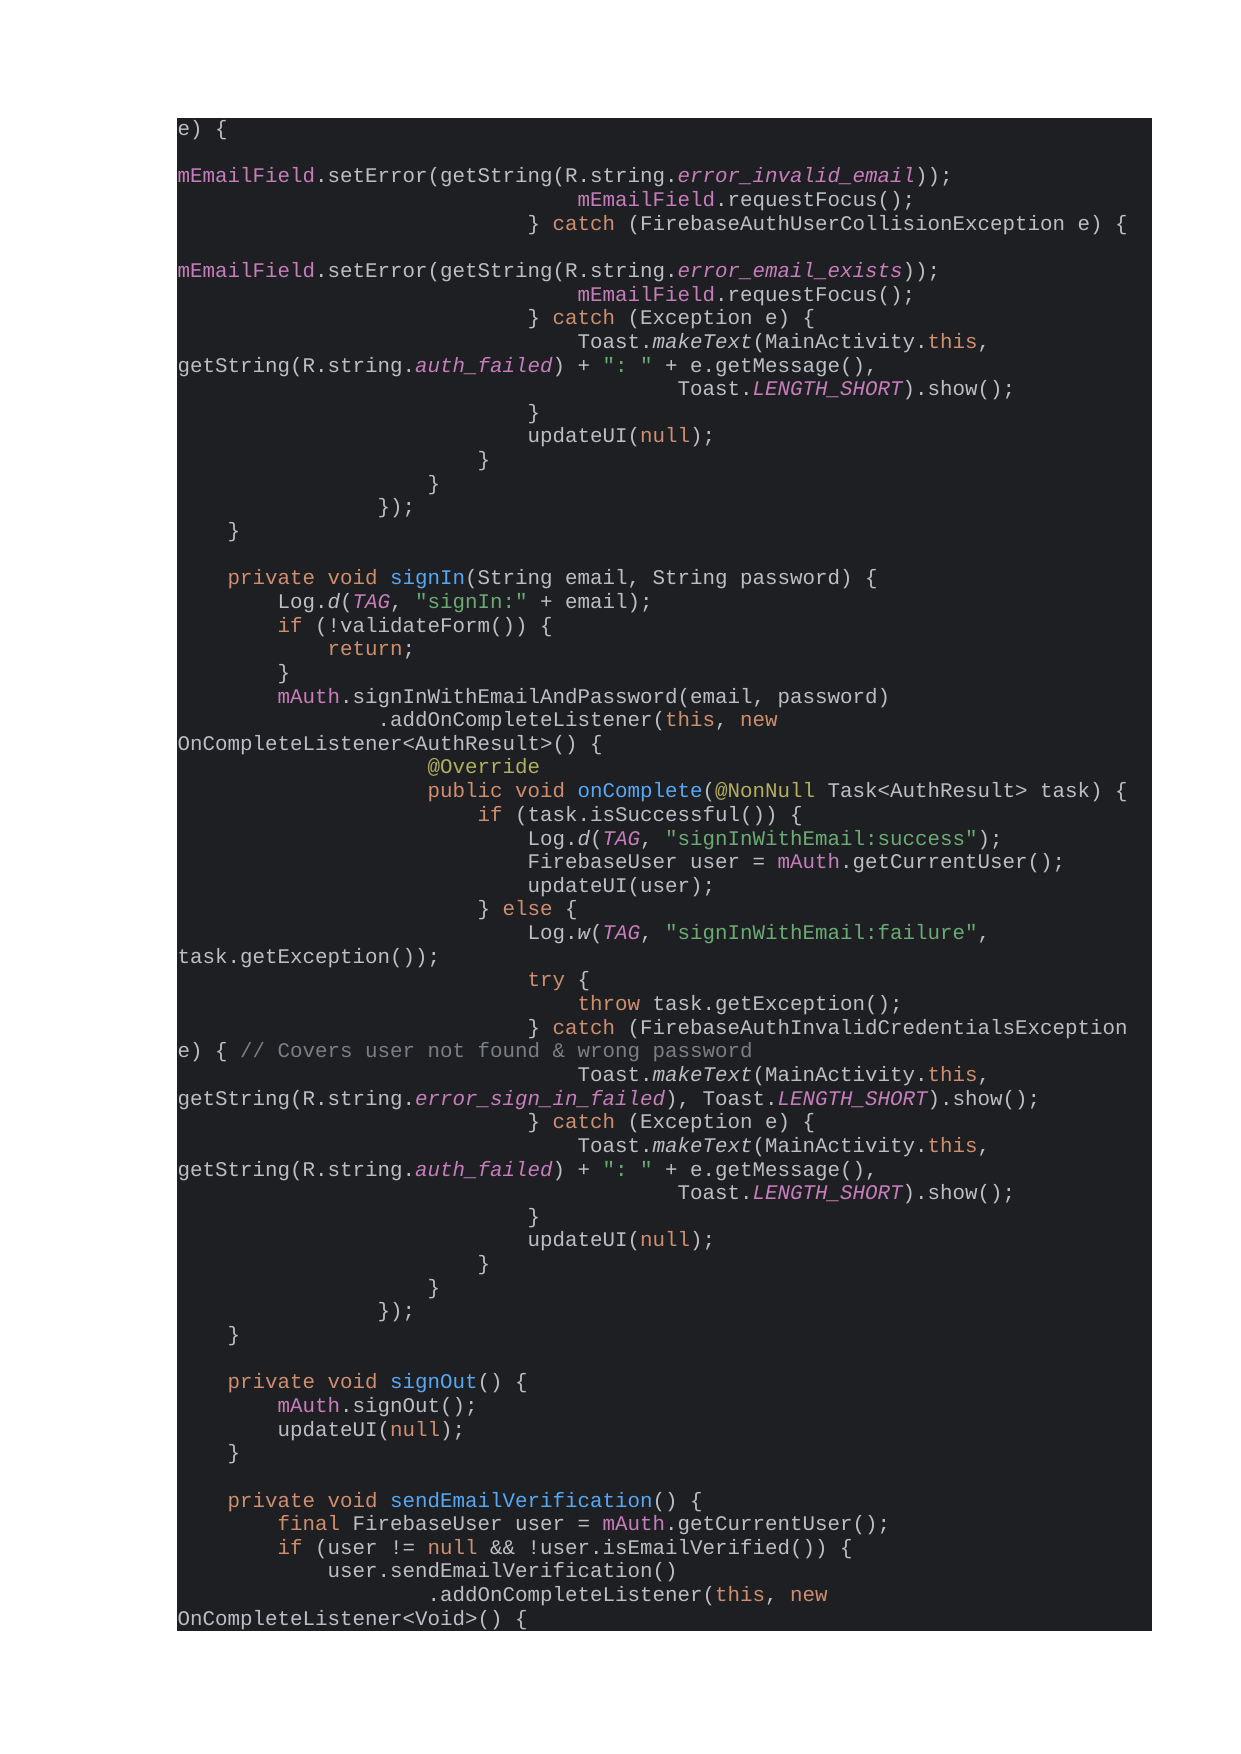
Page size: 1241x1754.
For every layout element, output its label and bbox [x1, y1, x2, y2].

text [177, 118, 1152, 1631]
